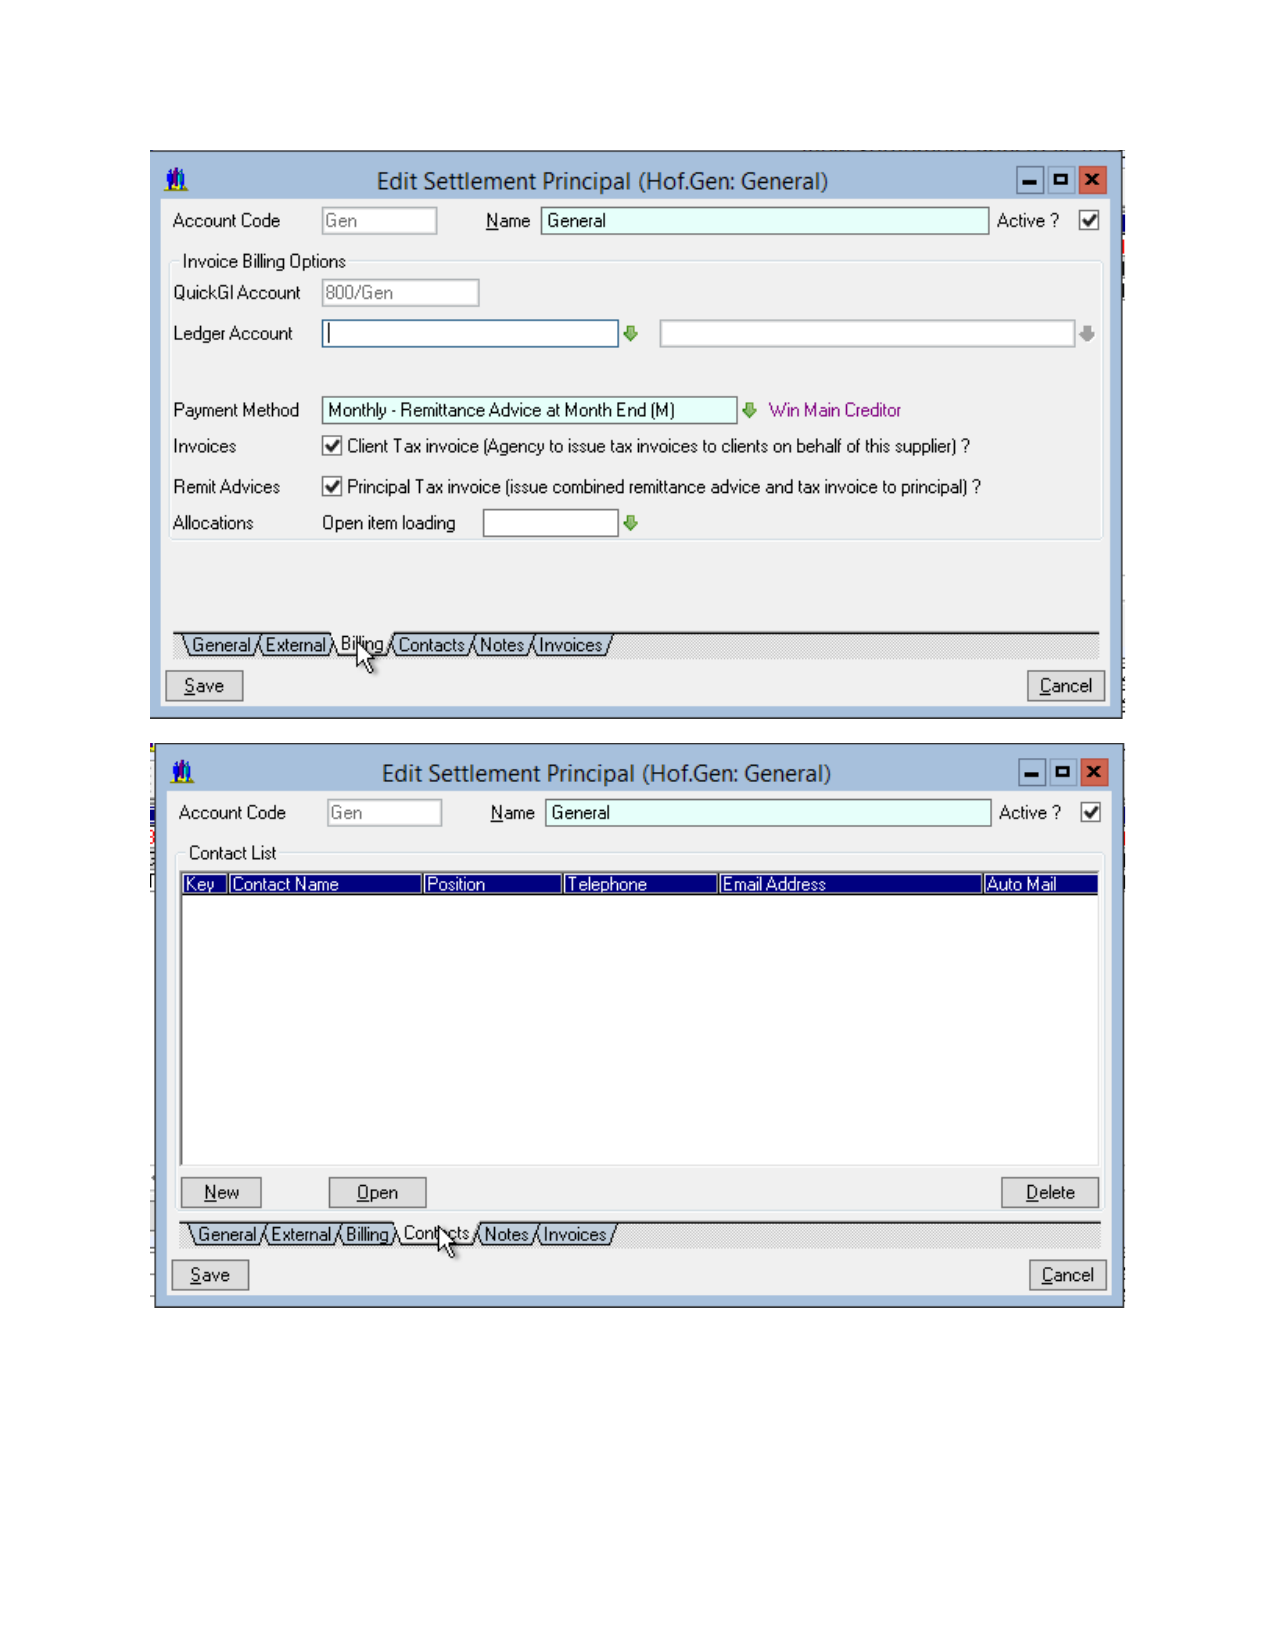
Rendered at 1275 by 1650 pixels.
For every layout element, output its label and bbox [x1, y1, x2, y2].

picture [150, 150, 1125, 719]
picture [150, 743, 1125, 1308]
